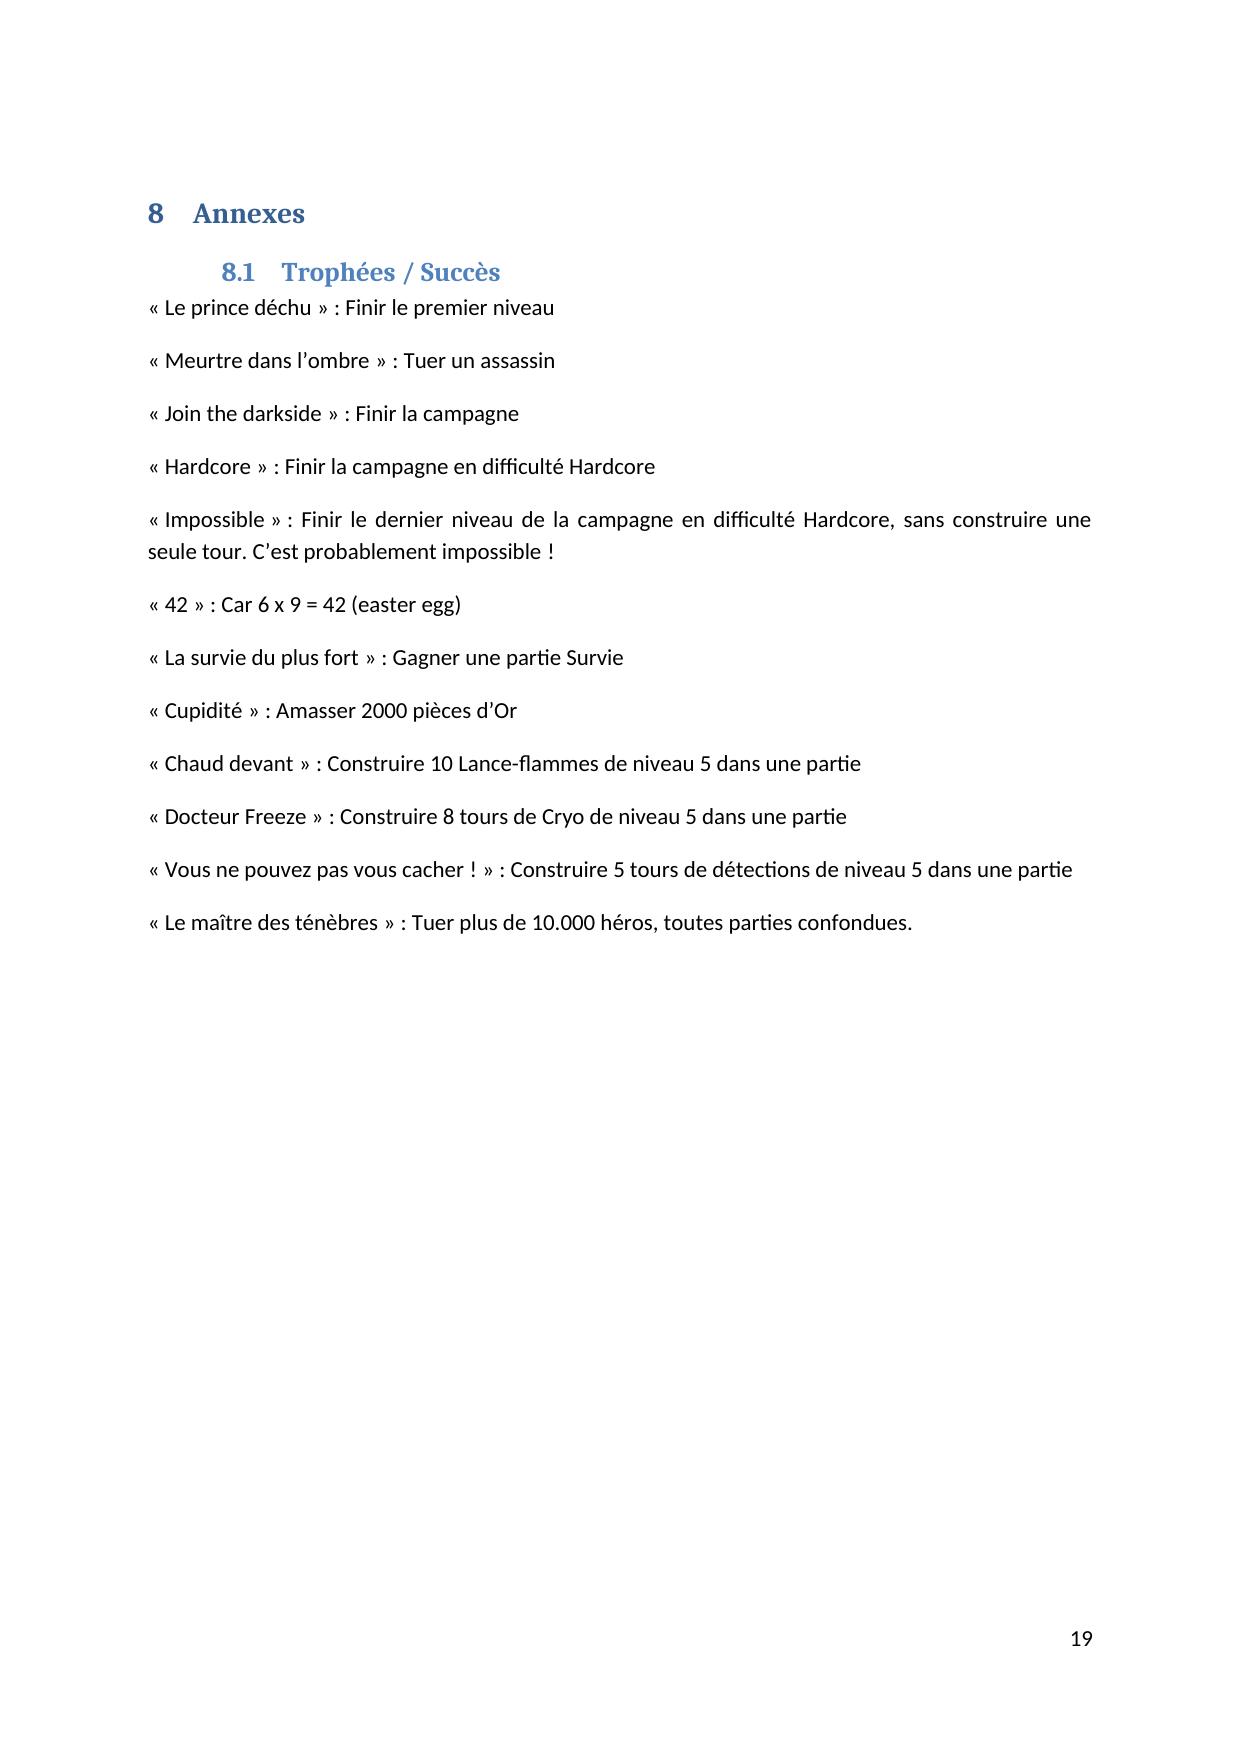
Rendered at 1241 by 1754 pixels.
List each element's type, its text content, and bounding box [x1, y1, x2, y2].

text « Join the darkside » : Finir la campagne [148, 399, 1093, 427]
text « La survie du plus fort » : Gagner une partie Survie [148, 643, 1093, 671]
text « Le prince déchu » : Finir le premier niveau [148, 293, 1093, 321]
text « Cupidité » : Amasser 2000 pièces d’Or [148, 696, 1093, 724]
subtitle Trophées / Succès [221, 257, 1093, 288]
text « Chaud devant » : Construire 10 Lance-flammes de niveau 5 dans une partie [148, 749, 1093, 777]
text « Docteur Freeze » : Construire 8 tours de Cryo de niveau 5 dans une partie [148, 802, 1093, 830]
subtitle Annexes [148, 198, 1093, 231]
text « 42 » : Car 6 x 9 = 42 (easter egg) [148, 590, 1093, 618]
text « Vous ne pouvez pas vous cacher ! » : Construire 5 tours de détections de niveau 5 dans une partie [148, 855, 1093, 883]
text « Hardcore » : Finir la campagne en difficulté Hardcore [148, 452, 1093, 480]
text « Le maître des ténèbres » : Tuer plus de 10.000 héros, toutes parties confondues. [148, 908, 1093, 936]
text « Meurtre dans l’ombre » : Tuer un assassin [148, 346, 1093, 374]
text « Impossible » : Finir le dernier niveau de la campagne en difficulté Hardcore, sans construire une seule tour. C’est probablement impossible ! [148, 505, 1093, 565]
